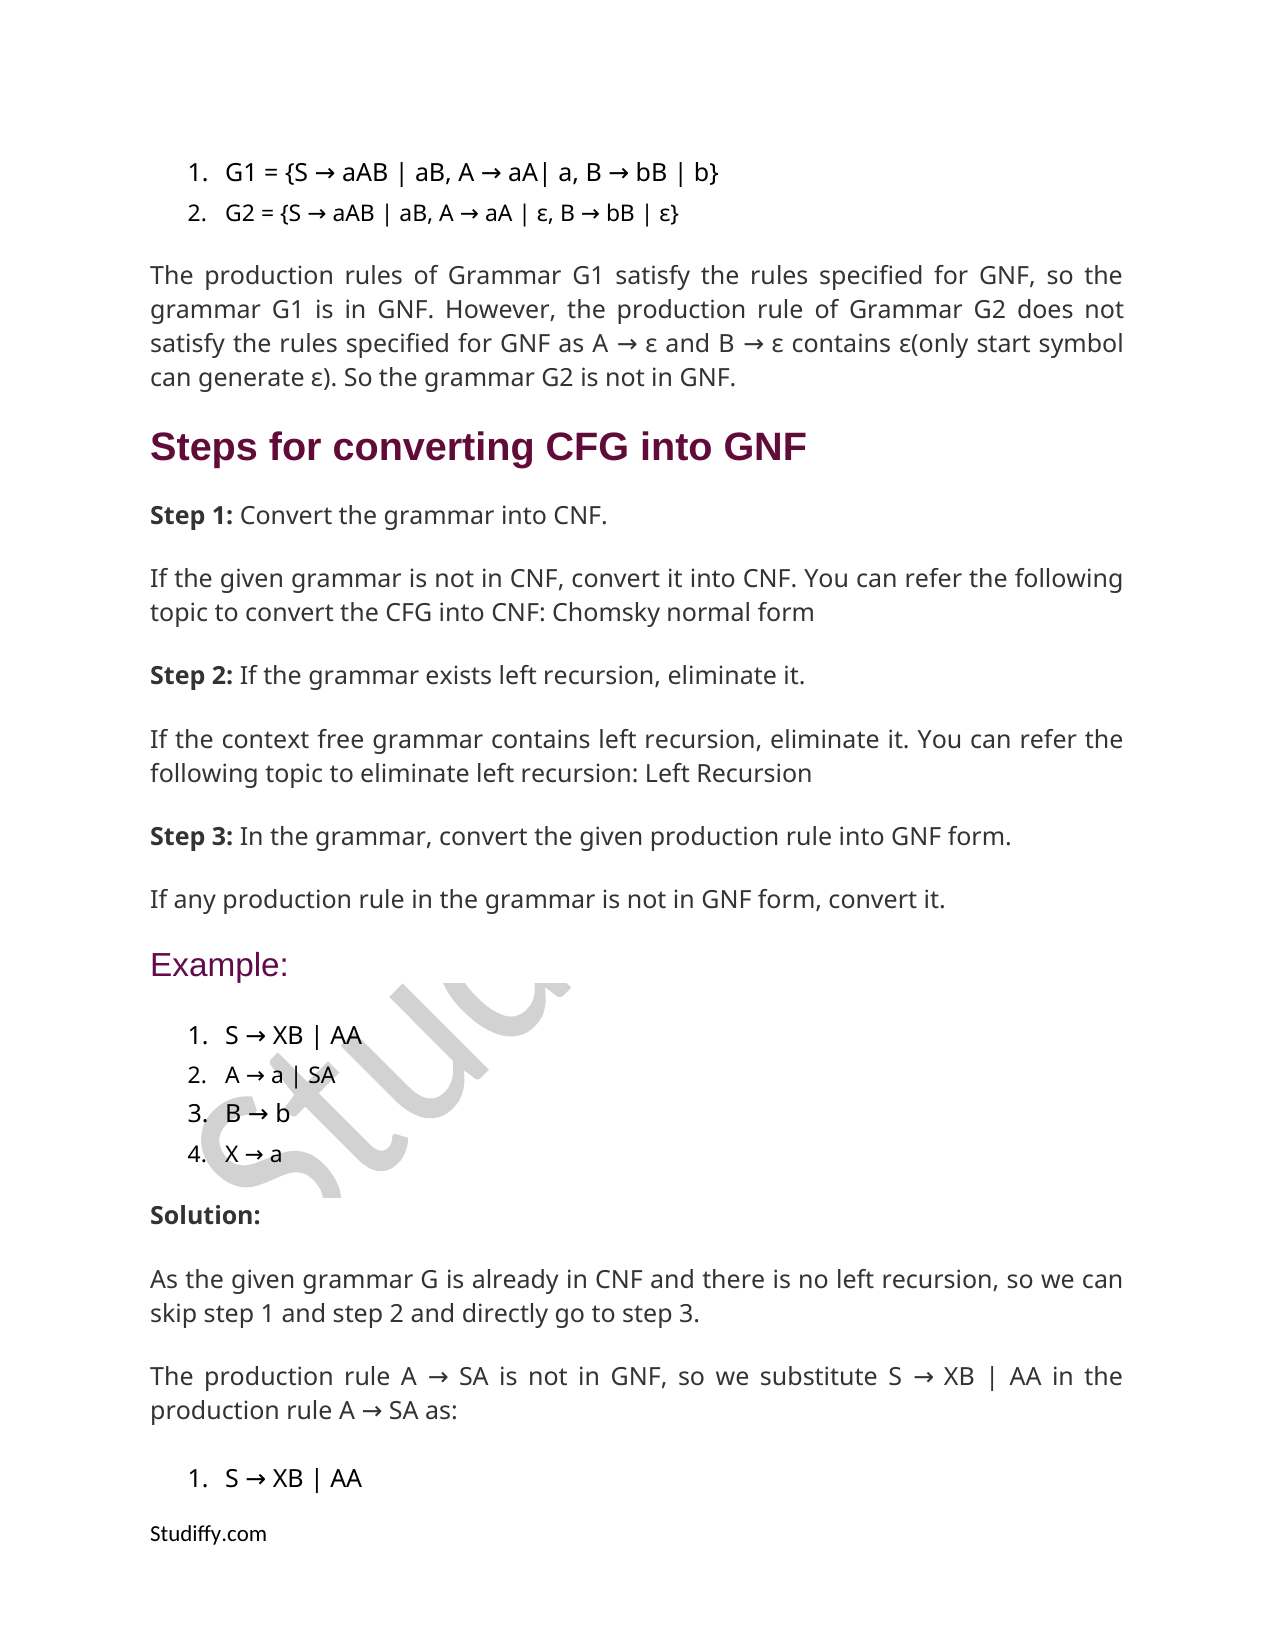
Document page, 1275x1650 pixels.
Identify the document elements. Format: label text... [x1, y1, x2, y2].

list A → a | SA [187, 1052, 1125, 1091]
text If the context free grammar contains left recursion, eliminate it. You can refer the following topic to eliminate left recursion: Left Recursion [150, 721, 1125, 789]
text Solution: [150, 1198, 1125, 1232]
list S → XB | AA [187, 1456, 1125, 1495]
list G1 = {S → aAB | aB, A → aA| a, B → bB | b} [187, 150, 1125, 189]
subtitle Steps for converting CFG into GNF [150, 423, 1125, 468]
text As the given grammar G is already in CNF and there is no left recursion, so we can skip step 1 and step 2 and directly go to step 3. [150, 1261, 1125, 1329]
subtitle Example: [150, 945, 1125, 983]
list B → b [187, 1091, 1125, 1130]
text The production rules of Grammar G1 satisfy the rules specified for GNF, so the grammar G1 is in GNF. However, the production rule of Grammar G2 does not satisfy the rules specified for GNF as A → ε and B → ε contains ε(only start symbol can generate ε). So the grammar G2 is not in GNF. [150, 257, 1125, 393]
list S → XB | AA [187, 1013, 1125, 1052]
list X → a [187, 1130, 1125, 1169]
text If the given grammar is not in CNF, convert it into CNF. You can refer the following topic to convert the CFG into CNF: Chomsky normal form [150, 561, 1125, 629]
text The production rule A → SA is not in GNF, so we substitute S → XB | AA in the production rule A → SA as: [150, 1358, 1125, 1427]
text Step 3: In the grammar, convert the given production rule into GNF form. [150, 818, 1125, 853]
list G2 = {S → aAB | aB, A → aA | ε, B → bB | ε} [187, 189, 1125, 228]
text Step 2: If the grammar exists left recursion, eliminate it. [150, 658, 1125, 692]
text If any production rule in the grammar is not in GNF form, convert it. [150, 882, 1125, 916]
text Step 1: Convert the grammar into CNF. [150, 497, 1125, 532]
